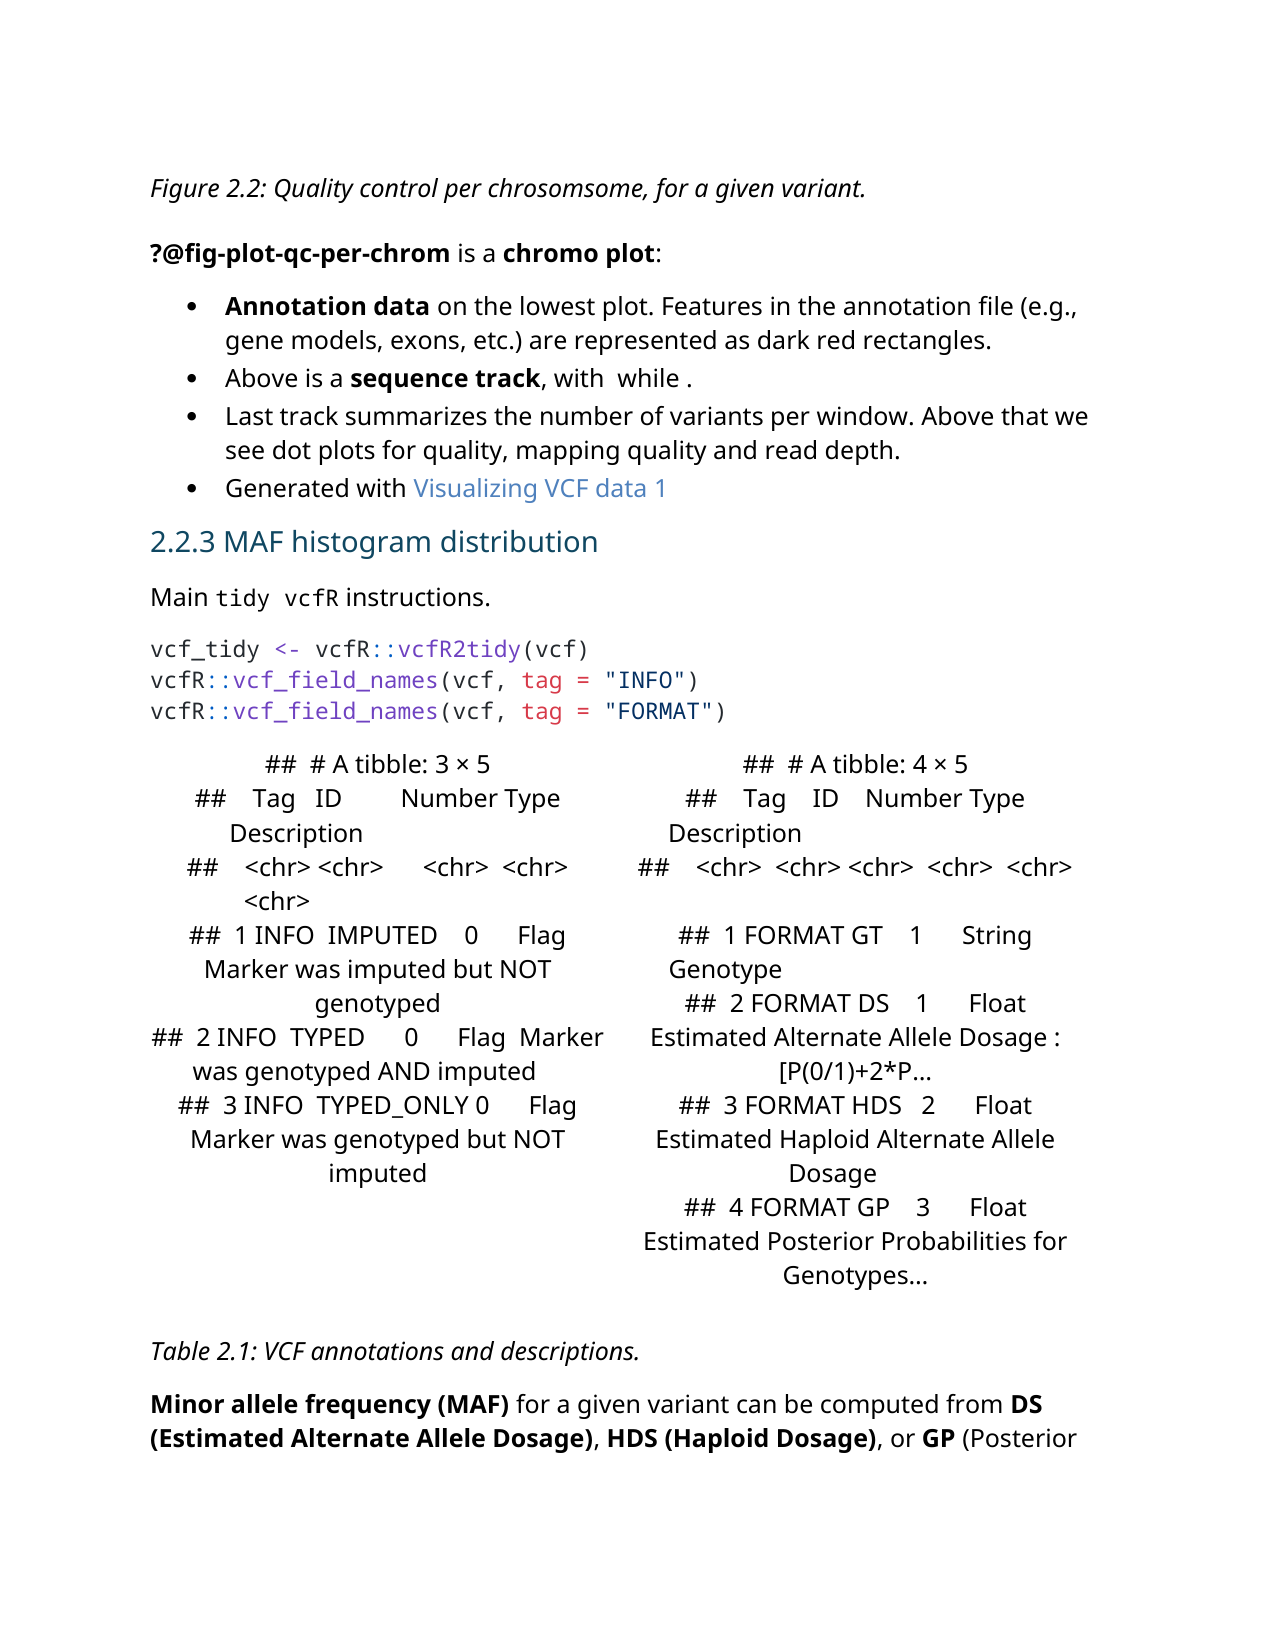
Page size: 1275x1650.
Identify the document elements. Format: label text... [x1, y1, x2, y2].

table_header Figure 2.2: Quality control per chrosomsome, for a given variant. [139, 150, 1114, 217]
text Main tidy vcfR instructions. [150, 580, 1125, 614]
table_header ## # A tibble: 3 × 5 ## Tag ID Number Type Description ## <chr> <chr> <chr> <chr> <chr> ## 1 INFO IMPUTED 0 Flag Marker was imputed but NOT genotyped ## 2 INFO TYPED 0 Flag Marker was genotyped AND imputed ## 3 INFO TYPED_ONLY 0 Flag Marker was genotyped but NOT imputed [139, 747, 616, 1313]
text Table 2.1: VCF annotations and descriptions. [150, 1334, 1125, 1368]
table_header ## # A tibble: 4 × 5 ## Tag ID Number Type Description ## <chr> <chr> <chr> <chr> <chr> ## 1 FORMAT GT 1 String Genotype ## 2 FORMAT DS 1 Float Estimated Alternate Allele Dosage : [P(0/1)+2*P… ## 3 FORMAT HDS 2 Float Estimated Haploid Alternate Allele Dosage ## 4 FORMAT GP 3 Float Estimated Posterior Probabilities for Genotypes… [616, 747, 1094, 1313]
list Above is a sequence track, with while . [187, 361, 1125, 395]
text ?@fig-plot-qc-per-chrom is a chromo plot: [150, 236, 1125, 270]
subtitle 2.2.3 MAF histogram distribution [150, 521, 1125, 561]
list Annotation data on the lowest plot. Features in the annotation file (e.g., gene models, exons, etc.) are represented as dark red rectangles. [187, 289, 1125, 357]
list Generated with Visualizing VCF data 1 [187, 471, 1125, 504]
list Last track summarizes the number of variants per window. Above that we see dot plots for quality, mapping quality and read depth. [187, 399, 1125, 467]
text vcf_tidy <- vcfR::vcfR2tidy(vcf) vcfR::vcf_field_names(vcf, tag = "INFO") vcfR::vcf_field_names(vcf, tag = "FORMAT") [150, 632, 1125, 726]
